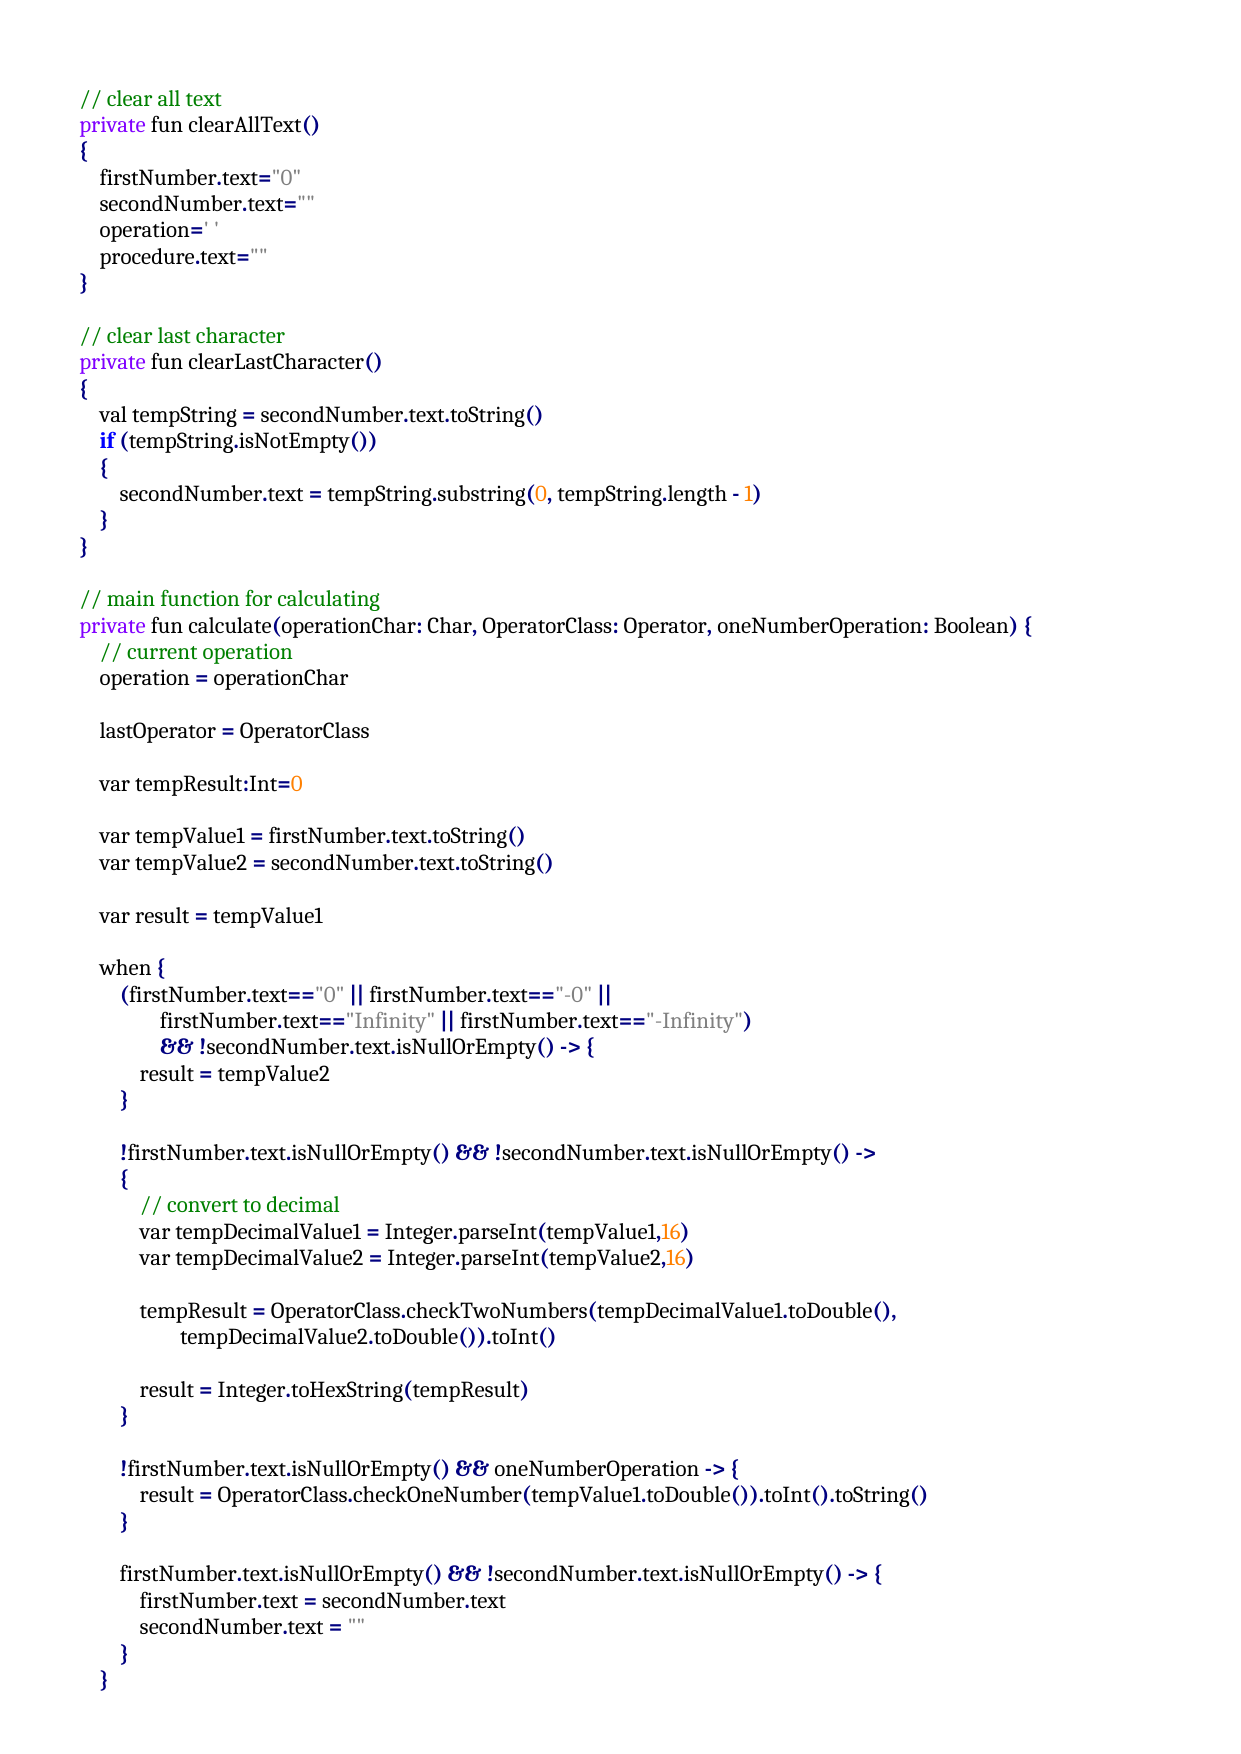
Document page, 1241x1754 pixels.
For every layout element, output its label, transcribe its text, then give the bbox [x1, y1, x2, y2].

text var tempDecimalValue2 = Integer.parseInt(tempValue2,16) [59, 1245, 1181, 1271]
text { [59, 138, 1181, 164]
text } [59, 1667, 1181, 1693]
text result = OperatorClass.checkOneNumber(tempValue1.toDouble()).toInt().toString() [59, 1482, 1181, 1508]
text var tempDecimalValue1 = Integer.parseInt(tempValue1,16) [59, 1219, 1181, 1245]
text var tempResult:Int=0 [59, 771, 1181, 797]
text } [59, 1640, 1181, 1667]
text tempResult = OperatorClass.checkTwoNumbers(tempDecimalValue1.toDouble(), [59, 1298, 1181, 1324]
text // current operation [59, 639, 1181, 665]
text var tempValue2 = secondNumber.text.toString() [59, 850, 1181, 876]
text } [59, 1087, 1181, 1113]
text var result = tempValue1 [59, 902, 1181, 929]
text result = tempValue2 [59, 1061, 1181, 1087]
text tempDecimalValue2.toDouble()).toInt() [59, 1324, 1181, 1350]
text private fun clearAllText() [59, 112, 1181, 138]
text } [59, 1403, 1181, 1429]
text } [59, 507, 1181, 533]
text firstNumber.text="0" [59, 164, 1181, 191]
text } [59, 270, 1181, 296]
text lastOperator = OperatorClass [59, 718, 1181, 744]
text val tempString = secondNumber.text.toString() [59, 402, 1181, 428]
text (firstNumber.text=="0" || firstNumber.text=="-0" || [59, 981, 1181, 1008]
text if (tempString.isNotEmpty()) [59, 428, 1181, 454]
text firstNumber.text = secondNumber.text [59, 1588, 1181, 1614]
text private fun clearLastCharacter() [59, 349, 1181, 375]
text procedure.text="" [59, 243, 1181, 270]
text operation = operationChar [59, 665, 1181, 692]
text !firstNumber.text.isNullOrEmpty() && oneNumberOperation -> { [59, 1456, 1181, 1482]
text var tempValue1 = firstNumber.text.toString() [59, 823, 1181, 850]
text // convert to decimal [59, 1192, 1181, 1219]
text { [59, 1166, 1181, 1192]
text && !secondNumber.text.isNullOrEmpty() -> { [59, 1034, 1181, 1061]
text firstNumber.text.isNullOrEmpty() && !secondNumber.text.isNullOrEmpty() -> { [59, 1561, 1181, 1588]
text secondNumber.text = tempString.substring(0, tempString.length - 1) [59, 481, 1181, 507]
text } [59, 1508, 1181, 1535]
text firstNumber.text=="Infinity" || firstNumber.text=="-Infinity") [59, 1008, 1181, 1034]
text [59, 1614, 1181, 1640]
text secondNumber.text="" [59, 191, 1181, 217]
text // main function for calculating [59, 586, 1181, 612]
text { [59, 454, 1181, 481]
text // clear all text [59, 85, 1181, 112]
text !firstNumber.text.isNullOrEmpty() && !secondNumber.text.isNullOrEmpty() -> [59, 1139, 1181, 1166]
text // clear last character [59, 323, 1181, 349]
text when { [59, 955, 1181, 981]
text operation=' ' [59, 217, 1181, 243]
text } [59, 533, 1181, 560]
text { [59, 375, 1181, 402]
text result = Integer.toHexString(tempResult) [59, 1377, 1181, 1403]
text private fun calculate(operationChar: Char, OperatorClass: Operator, oneNumberOperation: Boolean) { [59, 612, 1181, 639]
